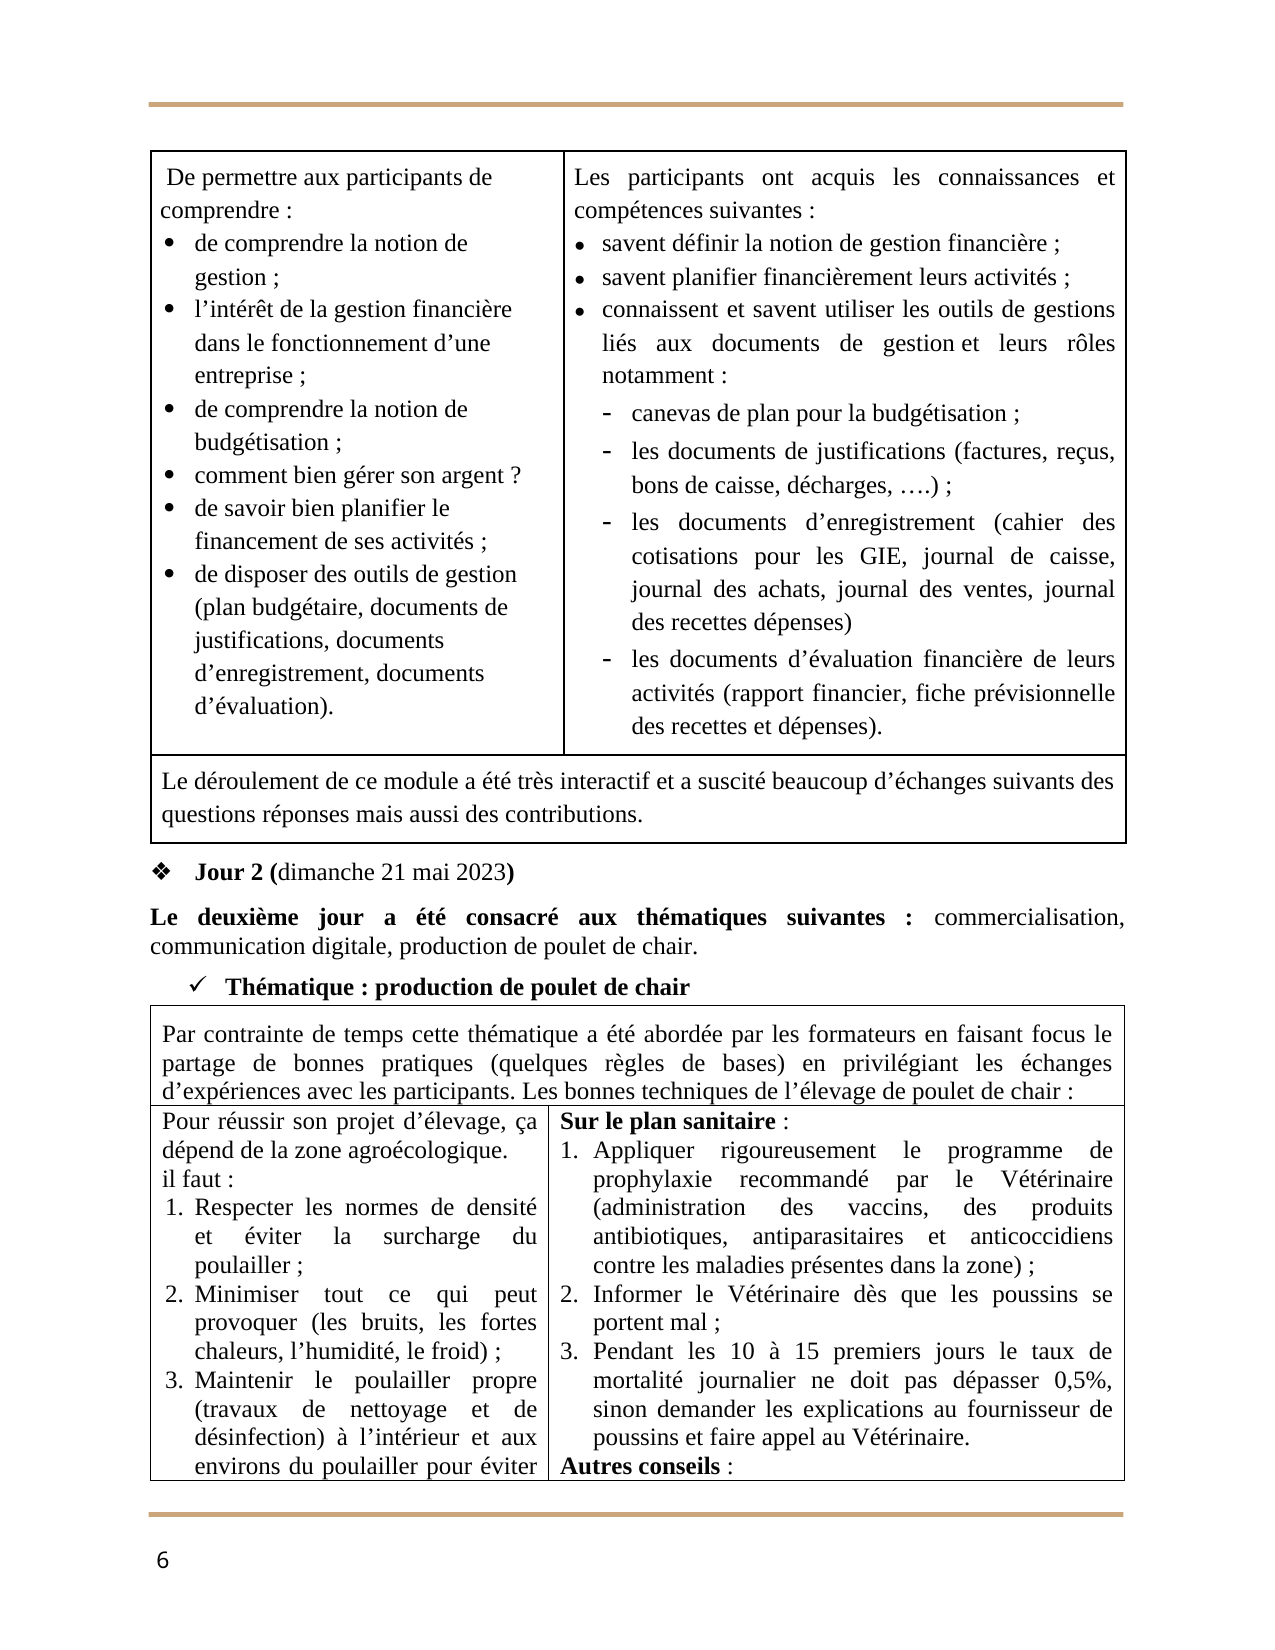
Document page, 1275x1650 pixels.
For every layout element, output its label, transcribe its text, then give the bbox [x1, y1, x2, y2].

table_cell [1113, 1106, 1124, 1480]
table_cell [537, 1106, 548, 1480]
list Jour 2 (dimanche 21 mai 2023) [150, 857, 1125, 886]
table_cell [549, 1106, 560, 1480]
picture [148, 1512, 1124, 1517]
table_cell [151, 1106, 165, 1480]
table_cell De permettre aux participants de comprendre : de comprendre la notion de gestion ; l’intérêt de la gestion financière dans le fonctionnement d’une entreprise ; de comprendre la notion de budgétisation ; comment bien gérer son argent ? de savoir bien planifier le financement de ses activités ; de disposer des outils de gestion (plan budgétaire, documents de justifications, documents d’enregistrement, documents d’évaluation). [152, 152, 563, 754]
table_cell Le déroulement de ce module a été très interactif et a suscité beaucoup d’échanges suivants des questions réponses mais aussi des contributions. [152, 756, 1125, 842]
picture [148, 102, 1124, 107]
list Thématique : production de poulet de chair [187, 972, 1125, 1001]
text Le deuxième jour a été consacré aux thématiques suivantes : commercialisation, communication digitale, production de poulet de chair. [150, 902, 1125, 960]
table_header Par contrainte de temps cette thématique a été abordée par les formateurs en faisant focus le partage de bonnes pratiques (quelques règles de bases) en privilégiant les échanges d’expériences avec les participants. Les bonnes techniques de l’élevage de poulet de chair : [151, 1006, 1124, 1105]
table_cell Les participants ont acquis les connaissances et compétences suivantes : savent définir la notion de gestion financière ; savent planifier financièrement leurs activités ; connaissent et savent utiliser les outils de gestions liés aux documents de gestion et leurs rôles notamment : canevas de plan pour la budgétisation ; les documents de justifications (factures, reçus, bons de caisse, décharges, ….) ; les documents d’enregistrement (cahier des cotisations pour les GIE, journal de caisse, journal des achats, journal des ventes, journal des recettes dépenses) les documents d’évaluation financière de leurs activités (rapport financier, fiche prévisionnelle des recettes et dépenses). [565, 152, 1125, 754]
